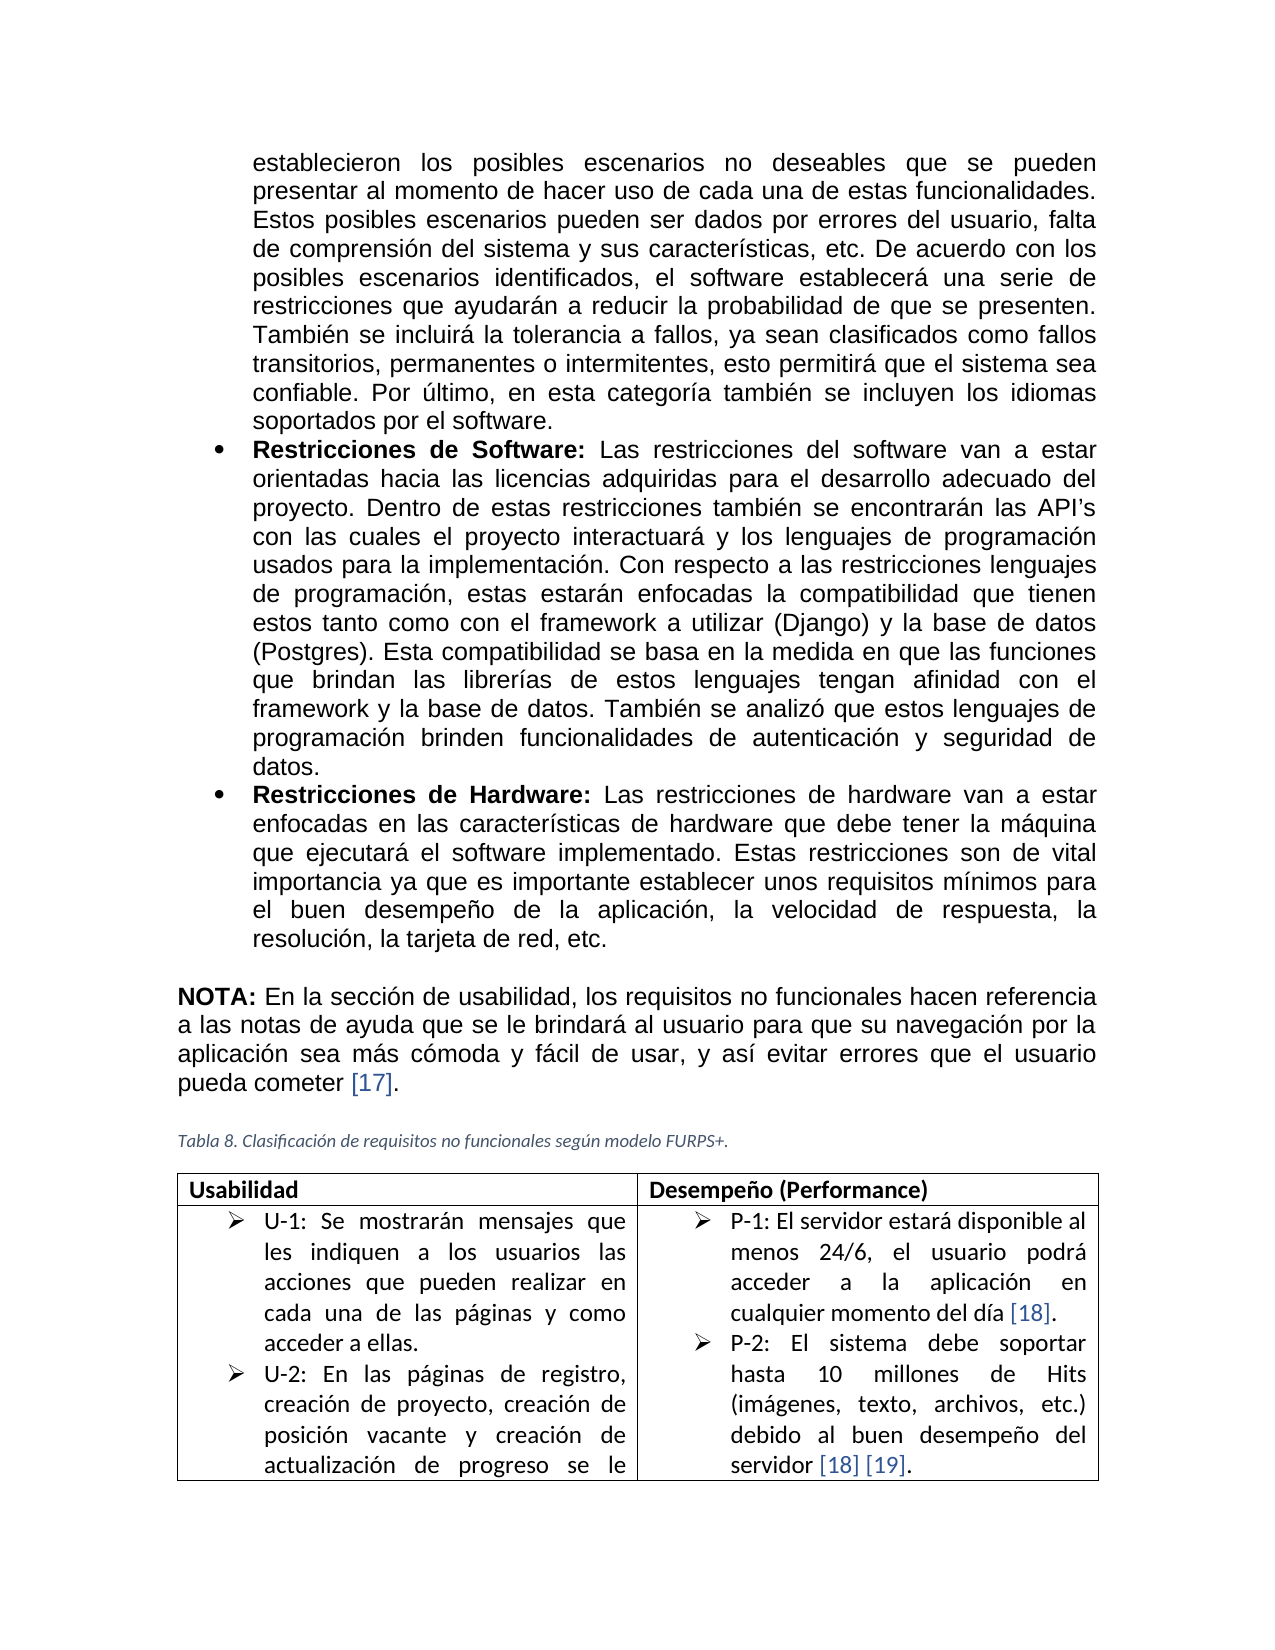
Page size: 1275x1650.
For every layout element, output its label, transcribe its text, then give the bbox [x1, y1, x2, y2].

table_header Usabilidad [178, 1174, 637, 1204]
text NOTA: En la sección de usabilidad, los requisitos no funcionales hacen referencia a las notas de ayuda que se le brindará al usuario para que su navegación por la aplicación sea más cómoda y fácil de usar, y así evitar errores que el usuario pueda cometer . [177, 982, 1098, 1097]
text Tabla 8. Clasificación de requisitos no funcionales según modelo FURPS+. [177, 1129, 1098, 1152]
table_header Desempeño (Performance) [638, 1174, 1098, 1204]
list Restricciones de Software: Las restricciones del software van a estar orientadas hacia las licencias adquiridas para el desarrollo adecuado del proyecto. Dentro de estas restricciones también se encontrarán las API’s con las cuales el proyecto interactuará y los lenguajes de programación usados para la implementación. Con respecto a las restricciones lenguajes de programación, estas estarán enfocadas la compatibilidad que tienen estos tanto como con el framework a utilizar (Django) y la base de datos (Postgres). Esta compatibilidad se basa en la medida en que las funciones que brindan las librerías de estos lenguajes tengan afinidad con el framework y la base de datos. También se analizó que estos lenguajes de programación brinden funcionalidades de autenticación y seguridad de datos. [215, 435, 1098, 780]
list Restricciones de Hardware: Las restricciones de hardware van a estar enfocadas en las características de hardware que debe tener la máquina que ejecutará el software implementado. Estas restricciones son de vital importancia ya que es importante establecer unos requisitos mínimos para el buen desempeño de la aplicación, la velocidad de respuesta, la resolución, la tarjeta de red, etc. [215, 780, 1098, 953]
